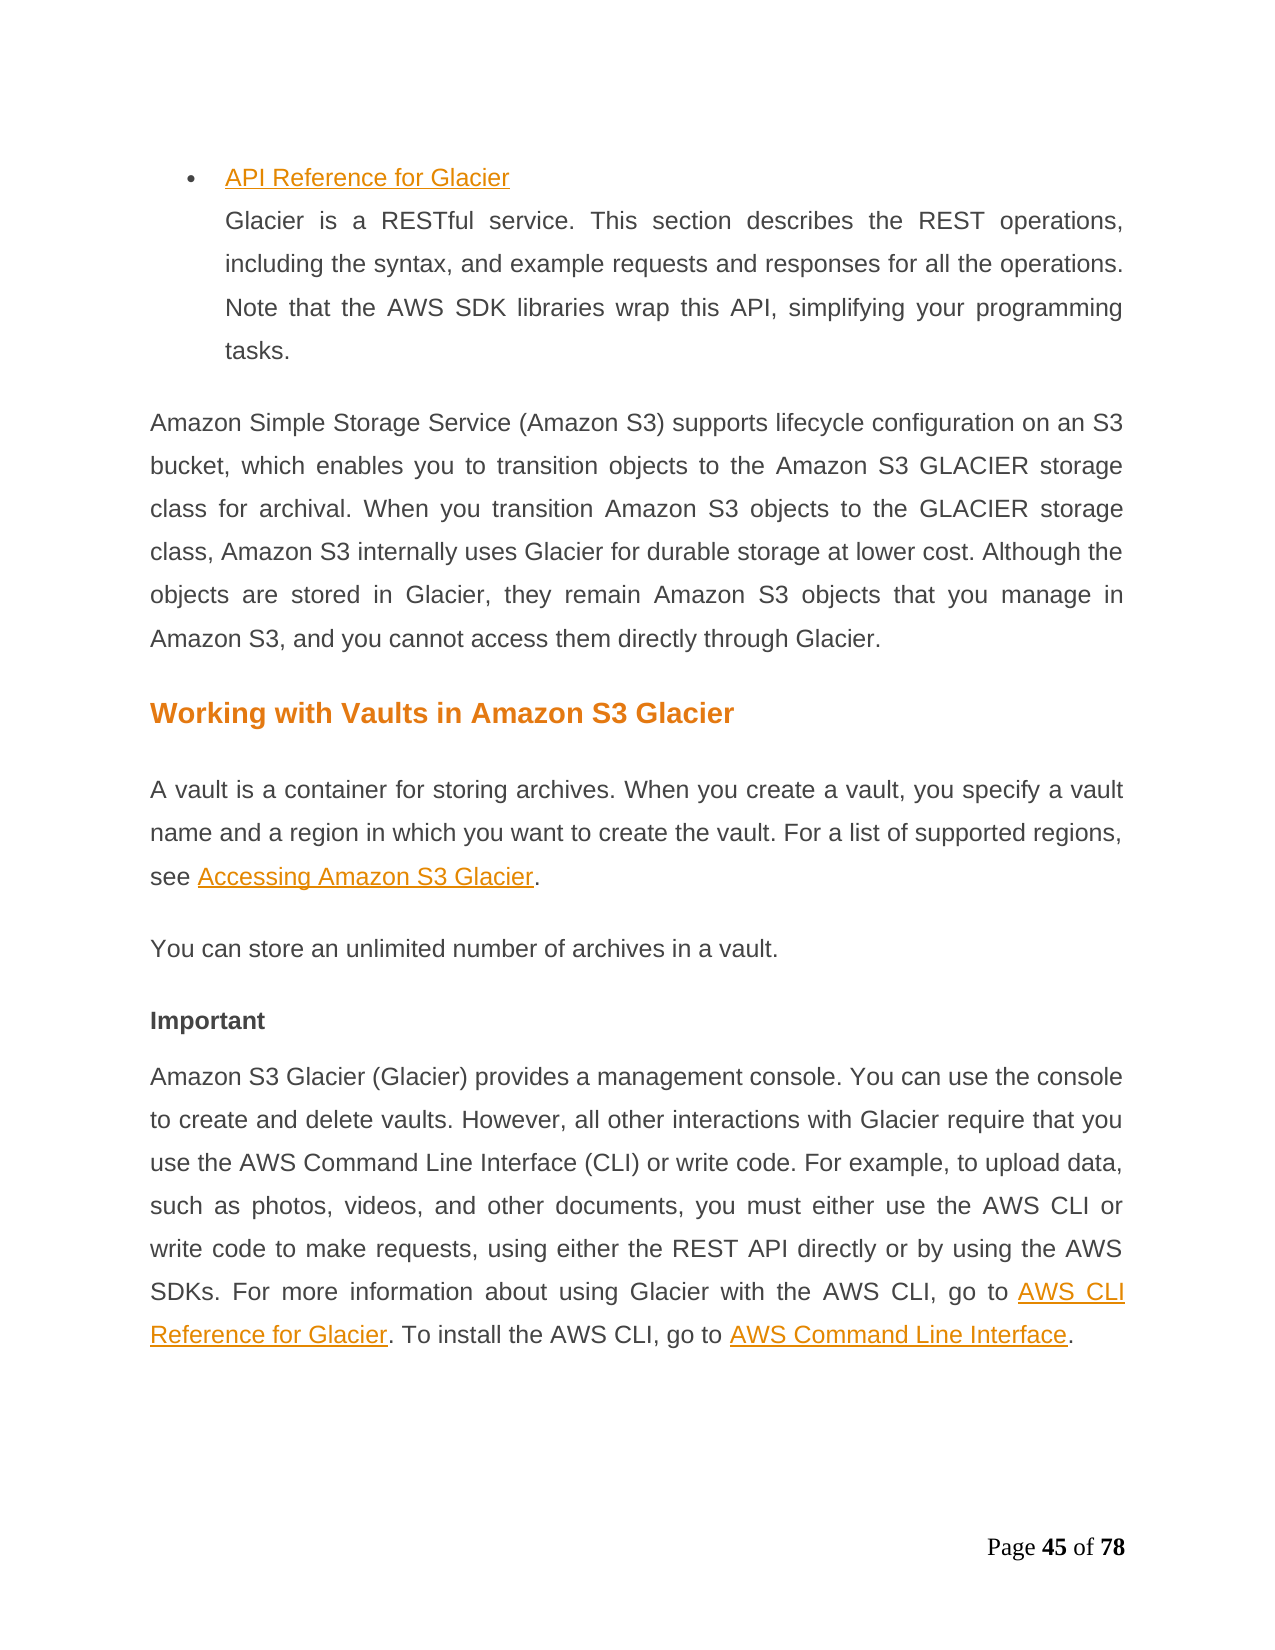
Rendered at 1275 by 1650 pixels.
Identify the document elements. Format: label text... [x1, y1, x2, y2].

text A vault is a container for storing archives. When you create a vault, you specify a vault name and a region in which you want to create the vault. For a list of supported regions, see Accessing Amazon S3 Glacier. [150, 775, 1125, 890]
list API Reference for Glacier [187, 163, 1125, 192]
text Glacier is a RESTful service. This section describes the REST operations, including the syntax, and example requests and responses for all the operations. Note that the AWS SDK libraries wrap this API, simplifying your programming tasks. [225, 206, 1125, 364]
text Amazon S3 Glacier (Glacier) provides a management console. You can use the console to create and delete vaults. However, all other interactions with Glacier require that you use the AWS Command Line Interface (CLI) or write code. For example, to upload data, such as photos, videos, and other documents, you must either use the AWS CLI or write code to make requests, using either the REST API directly or by using the AWS SDKs. For more information about using Glacier with the AWS CLI, go to AWS CLI Reference for Glacier. To install the AWS CLI, go to AWS Command Line Interface. [150, 1062, 1125, 1349]
text You can store an unlimited number of archives in a vault. [150, 934, 1125, 963]
text Amazon Simple Storage Service (Amazon S3) supports lifecycle configuration on an S3 bucket, which enables you to transition objects to the Amazon S3 GLACIER storage class for archival. When you transition Amazon S3 objects to the GLACIER storage class, Amazon S3 internally uses Glacier for durable storage at lower cost. Although the objects are stored in Glacier, they remain Amazon S3 objects that you manage in Amazon S3, and you cannot access them directly through Glacier. [150, 408, 1125, 652]
subtitle Working with Vaults in Amazon S3 Glacier [150, 696, 1125, 729]
text Important [150, 1006, 1125, 1035]
